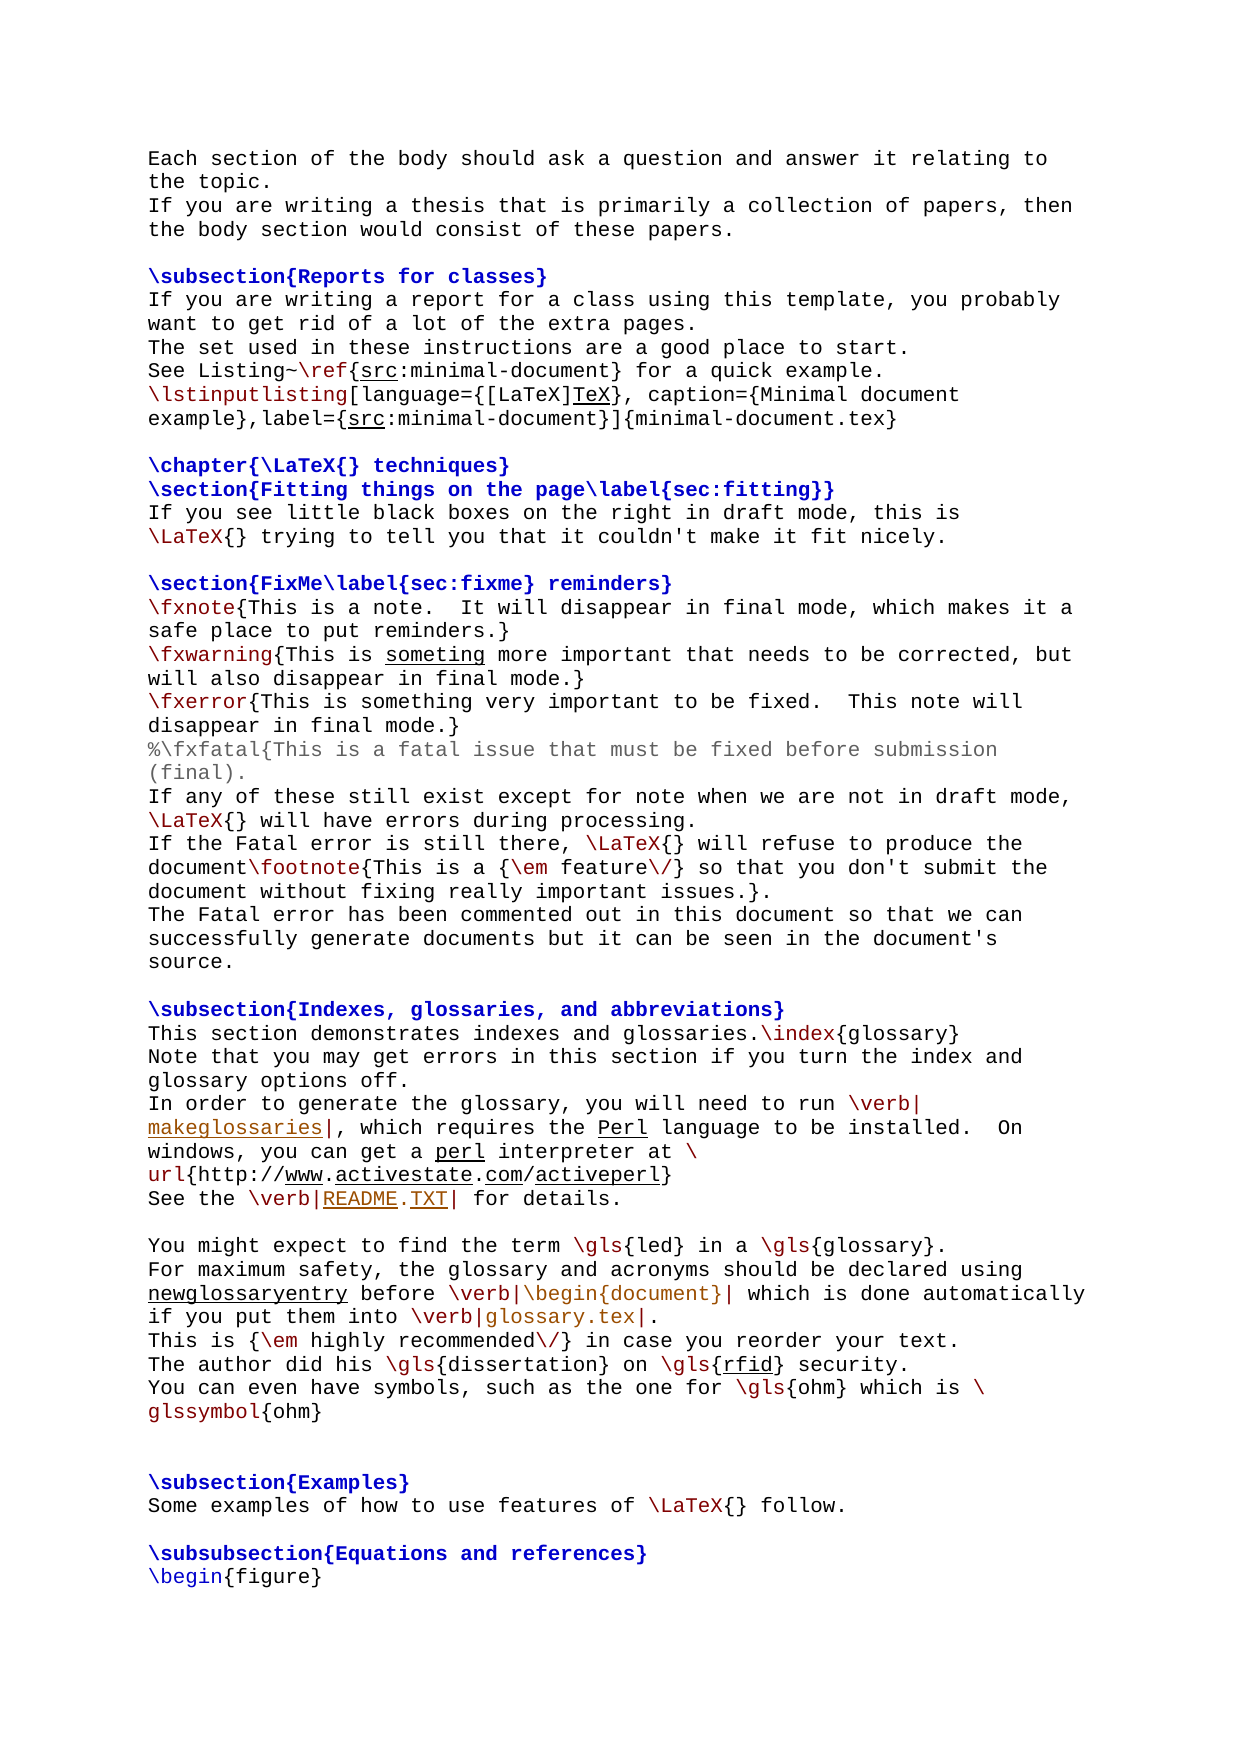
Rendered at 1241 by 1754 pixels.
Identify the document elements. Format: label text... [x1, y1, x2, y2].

text The author did his \gls{dissertation} on \gls{rfid} security. [148, 1353, 1093, 1377]
text You might expect to find the term \gls{led} in a \gls{glossary}. [148, 1235, 1093, 1259]
text If you see little black boxes on the right in draft mode, this is [148, 502, 1093, 526]
text \section{FixMe\label{sec:fixme} reminders} [148, 573, 1093, 597]
text If you are writing a report for a class using this template, you probably want to get rid of a lot of the extra pages. [148, 289, 1093, 337]
text \lstinputlisting[language={[LaTeX]TeX}, caption={Minimal document example},label={src:minimal-document}]{minimal-document.tex} [148, 384, 1093, 431]
text Each section of the body should ask a question and answer it relating to the topic. [148, 148, 1093, 195]
text The Fatal error has been commented out in this document so that we can successfully generate documents but it can be seen in the document's source. [148, 904, 1093, 975]
text Some examples of how to use features of \LaTeX{} follow. [148, 1495, 1093, 1519]
text The set used in these instructions are a good place to start. [148, 337, 1093, 360]
text This is {\em highly recommended\/} in case you reorder your text. [148, 1330, 1093, 1353]
text If any of these still exist except for note when we are not in draft mode, \LaTeX{} will have errors during processing. [148, 786, 1093, 833]
text \section{Fitting things on the page\label{sec:fitting}} [148, 479, 1093, 502]
text Note that you may get errors in this section if you turn the index and glossary options off. [148, 1046, 1093, 1093]
text \subsection{Examples} [148, 1472, 1093, 1495]
text If you are writing a thesis that is primarily a collection of papers, then the body section would consist of these papers. [148, 195, 1093, 242]
text \begin{figure} [148, 1566, 1093, 1590]
text If the Fatal error is still there, \LaTeX{} will refuse to produce the document\footnote{This is a {\em feature\/} so that you don't submit the document without fixing really important issues.}. [148, 833, 1093, 904]
text In order to generate the glossary, you will need to run \verb|makeglossaries|, which requires the Perl language to be installed. On windows, you can get a perl interpreter at \url{http://www.activestate.com/activeperl} [148, 1093, 1093, 1188]
text \LaTeX{} trying to tell you that it couldn't make it fit nicely. [148, 526, 1093, 549]
text \fxwarning{This is someting more important that needs to be corrected, but will also disappear in final mode.} [148, 644, 1093, 691]
text \subsubsection{Equations and references} [148, 1543, 1093, 1566]
text This section demonstrates indexes and glossaries.\index{glossary} [148, 1022, 1093, 1046]
text \fxnote{This is a note. It will disappear in final mode, which makes it a safe place to put reminders.} [148, 597, 1093, 644]
text \fxerror{This is something very important to be fixed. This note will disappear in final mode.} [148, 691, 1093, 739]
text You can even have symbols, such as the one for \gls{ohm} which is \glssymbol{ohm} [148, 1377, 1093, 1424]
text For maximum safety, the glossary and acronyms should be declared using newglossaryentry before \verb|\begin{document}| which is done automatically if you put them into \verb|glossary.tex|. [148, 1259, 1093, 1330]
text \chapter{\LaTeX{} techniques} [148, 455, 1093, 479]
text \subsection{Indexes, glossaries, and abbreviations} [148, 999, 1093, 1022]
text See the \verb|README.TXT| for details. [148, 1188, 1093, 1212]
text %\fxfatal{This is a fatal issue that must be fixed before submission (final). [148, 739, 1093, 786]
text \subsection{Reports for classes} [148, 266, 1093, 289]
text See Listing~\ref{src:minimal-document} for a quick example. [148, 360, 1093, 384]
